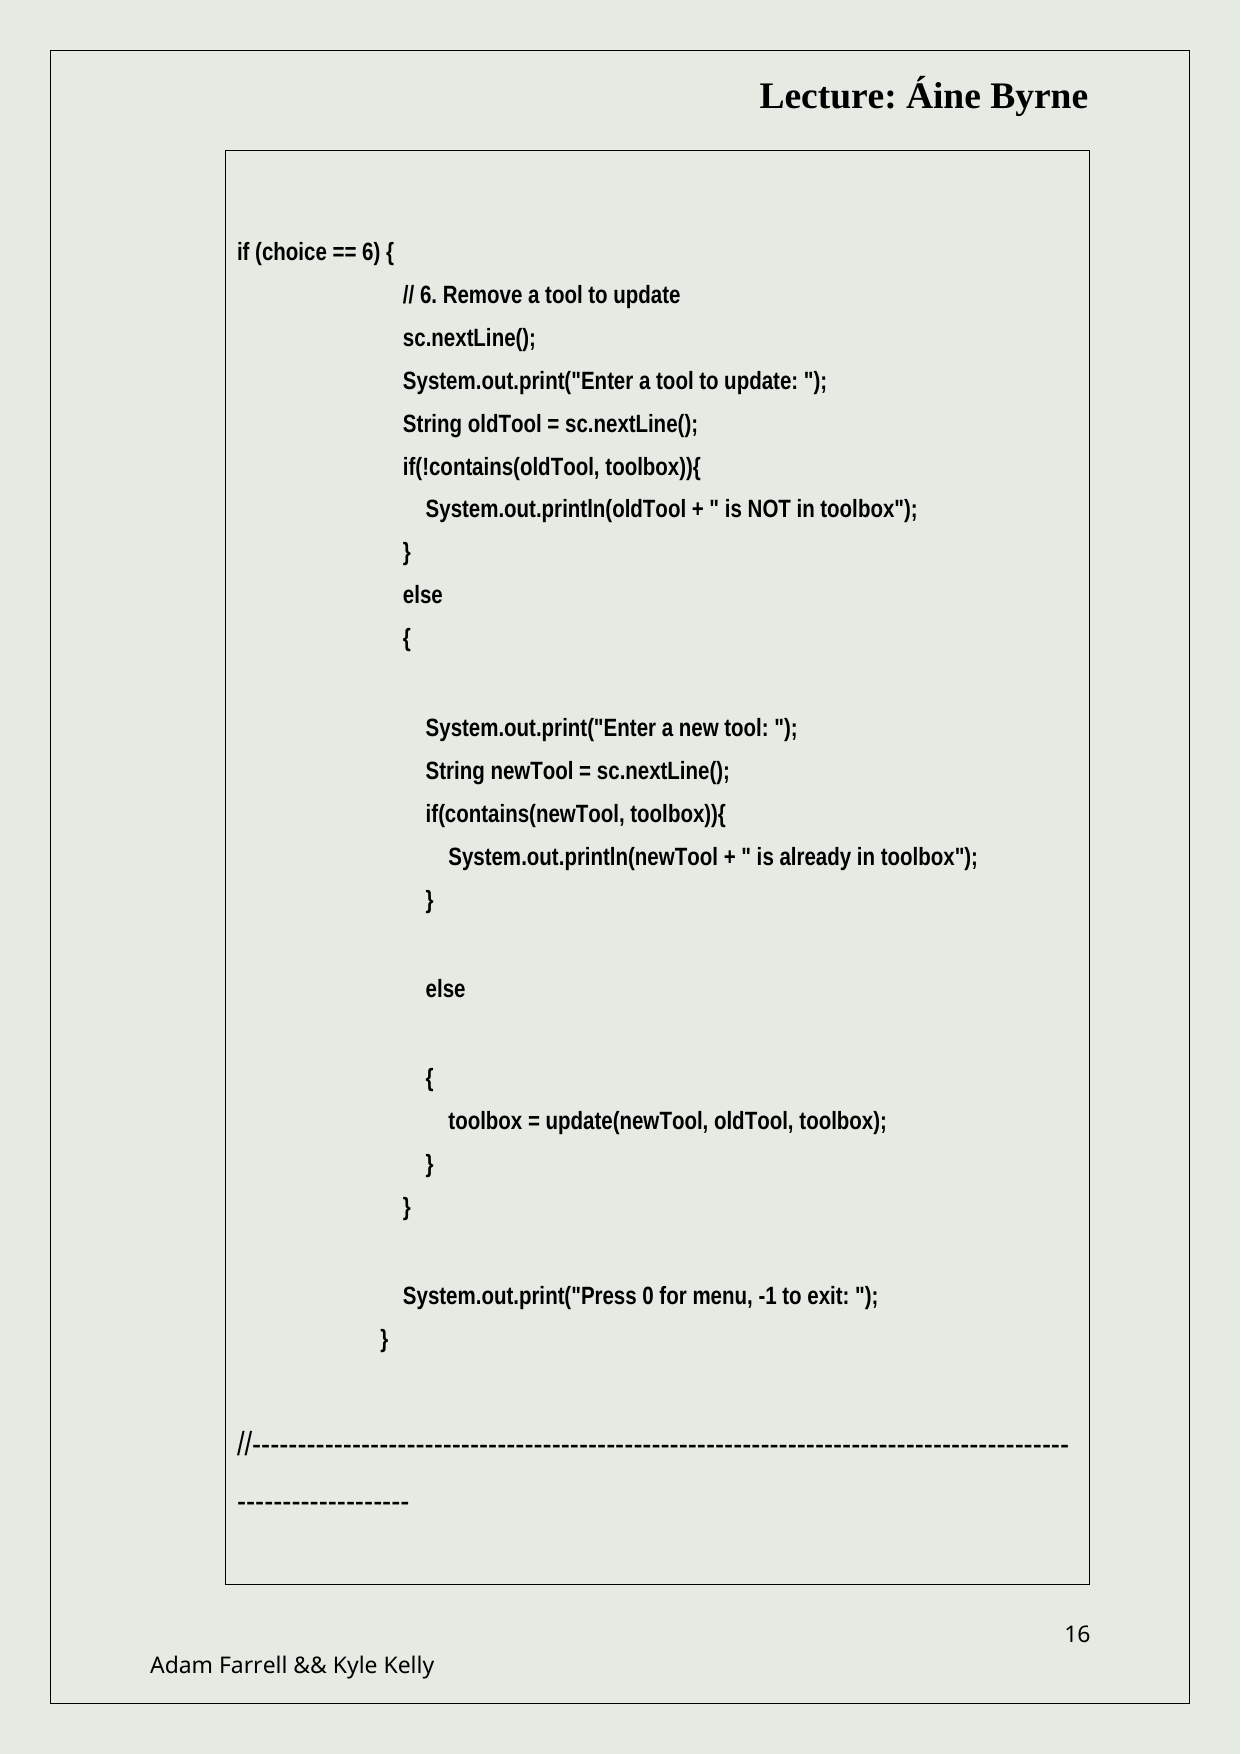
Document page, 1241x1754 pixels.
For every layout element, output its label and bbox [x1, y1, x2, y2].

table_header [226, 151, 1089, 1583]
